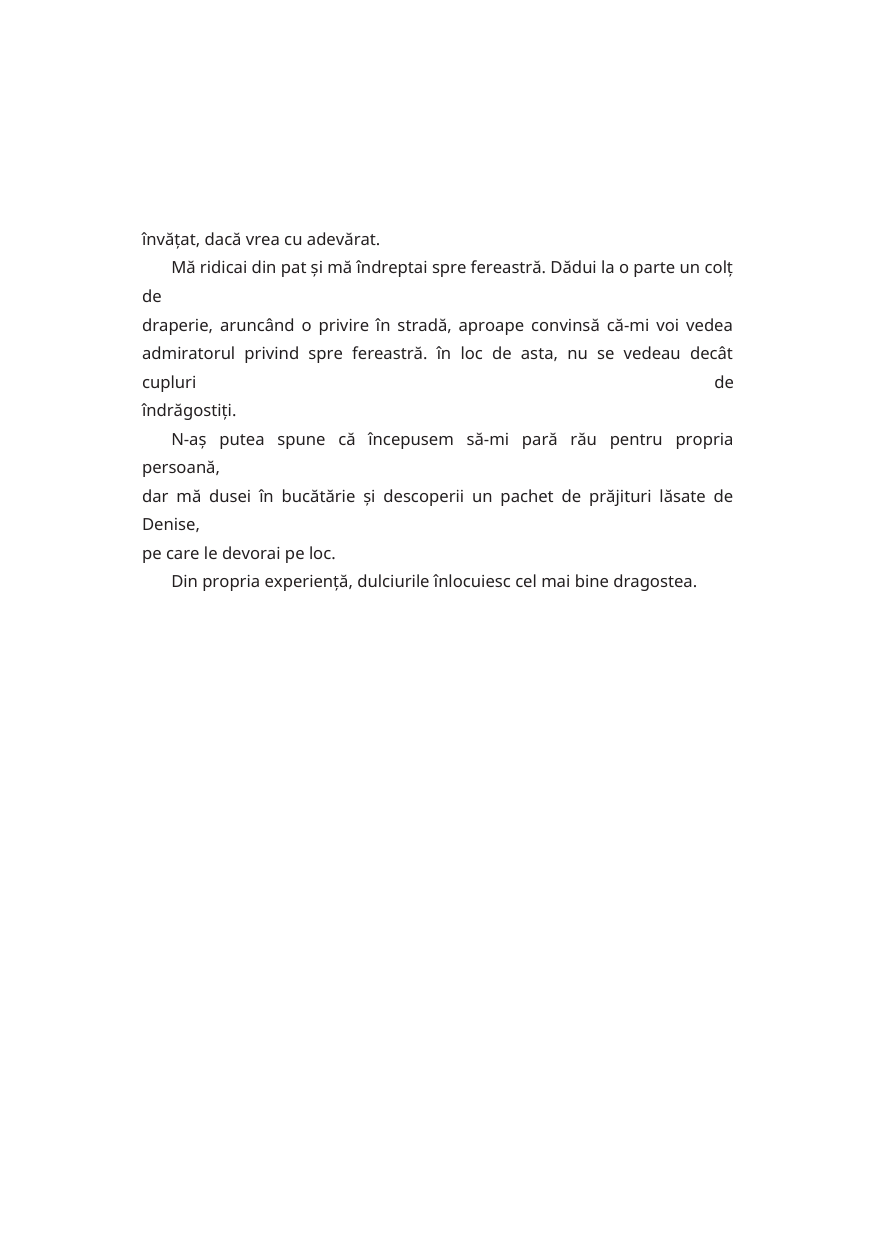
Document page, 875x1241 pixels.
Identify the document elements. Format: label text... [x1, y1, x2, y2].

text N-aş putea spune că începusem să-mi pară rău pentru propria persoană, dar mă dusei în bucătărie şi descoperii un pachet de prăjituri lăsate de Denise, pe care le devorai pe loc. [142, 422, 734, 565]
text Mă ridicai din pat şi mă îndreptai spre fereastră. Dădui la o parte un colţ de draperie, aruncând o privire în stradă, aproape convinsă că-mi voi vedea admiratorul privind spre fereastră. în loc de asta, nu se vedeau decât cupluri de îndrăgostiţi. [142, 251, 734, 422]
text Din propria experienţă, dulciurile înlocuiesc cel mai bine dragostea. [142, 565, 734, 593]
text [142, 222, 734, 251]
